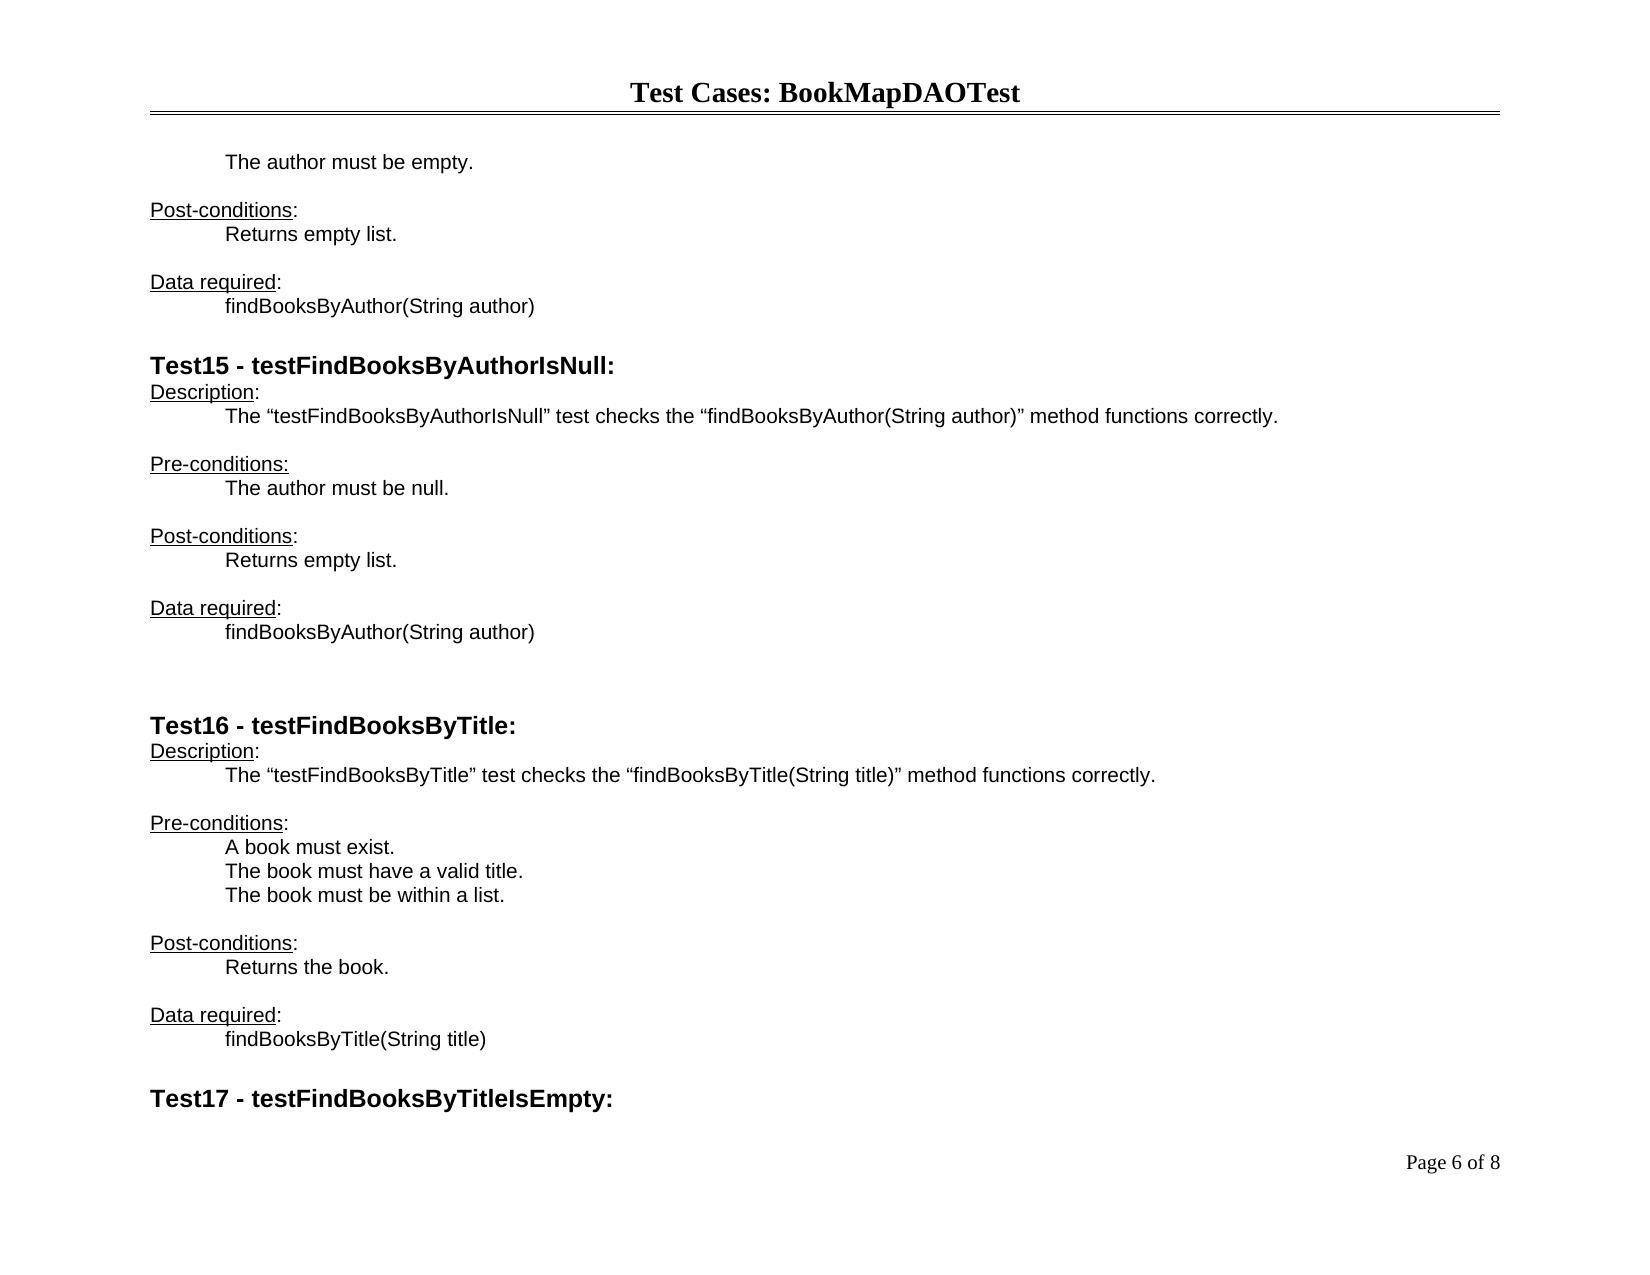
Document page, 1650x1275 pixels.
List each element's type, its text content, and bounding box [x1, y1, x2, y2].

text Post-conditions: [150, 931, 1500, 955]
text findBooksByAuthor(String author) [150, 294, 1500, 318]
text Test16 - testFindBooksByTitle: [150, 711, 1500, 739]
text Returns the book. [150, 955, 1500, 979]
text findBooksByTitle(String title) [150, 1027, 1500, 1051]
text Post-conditions: [150, 198, 1500, 222]
text A book must exist. [150, 835, 1500, 859]
text Data required: [150, 596, 1500, 619]
text The “testFindBooksByAuthorIsNull” test checks the “findBooksByAuthor(String author)” method functions correctly. [150, 404, 1500, 428]
text findBooksByAuthor(String author) [150, 619, 1500, 643]
text Returns empty list. [150, 548, 1500, 572]
text Data required: [150, 270, 1500, 294]
text Test15 - testFindBooksByAuthorIsNull: [150, 351, 1500, 380]
text The book must have a valid title. [150, 859, 1500, 883]
text Pre-conditions: [150, 452, 1500, 476]
text Data required: [150, 1003, 1500, 1027]
text Returns empty list. [150, 222, 1500, 246]
text The author must be empty. [150, 150, 1500, 174]
text Post-conditions: [150, 524, 1500, 548]
text Test17 - testFindBooksByTitleIsEmpty: [150, 1084, 1500, 1113]
text Description: [150, 739, 1500, 763]
text Description: [150, 380, 1500, 404]
text The author must be null. [150, 476, 1500, 500]
text Pre-conditions: [150, 811, 1500, 835]
text The “testFindBooksByTitle” test checks the “findBooksByTitle(String title)” method functions correctly. [150, 763, 1500, 787]
text The book must be within a list. [150, 883, 1500, 907]
